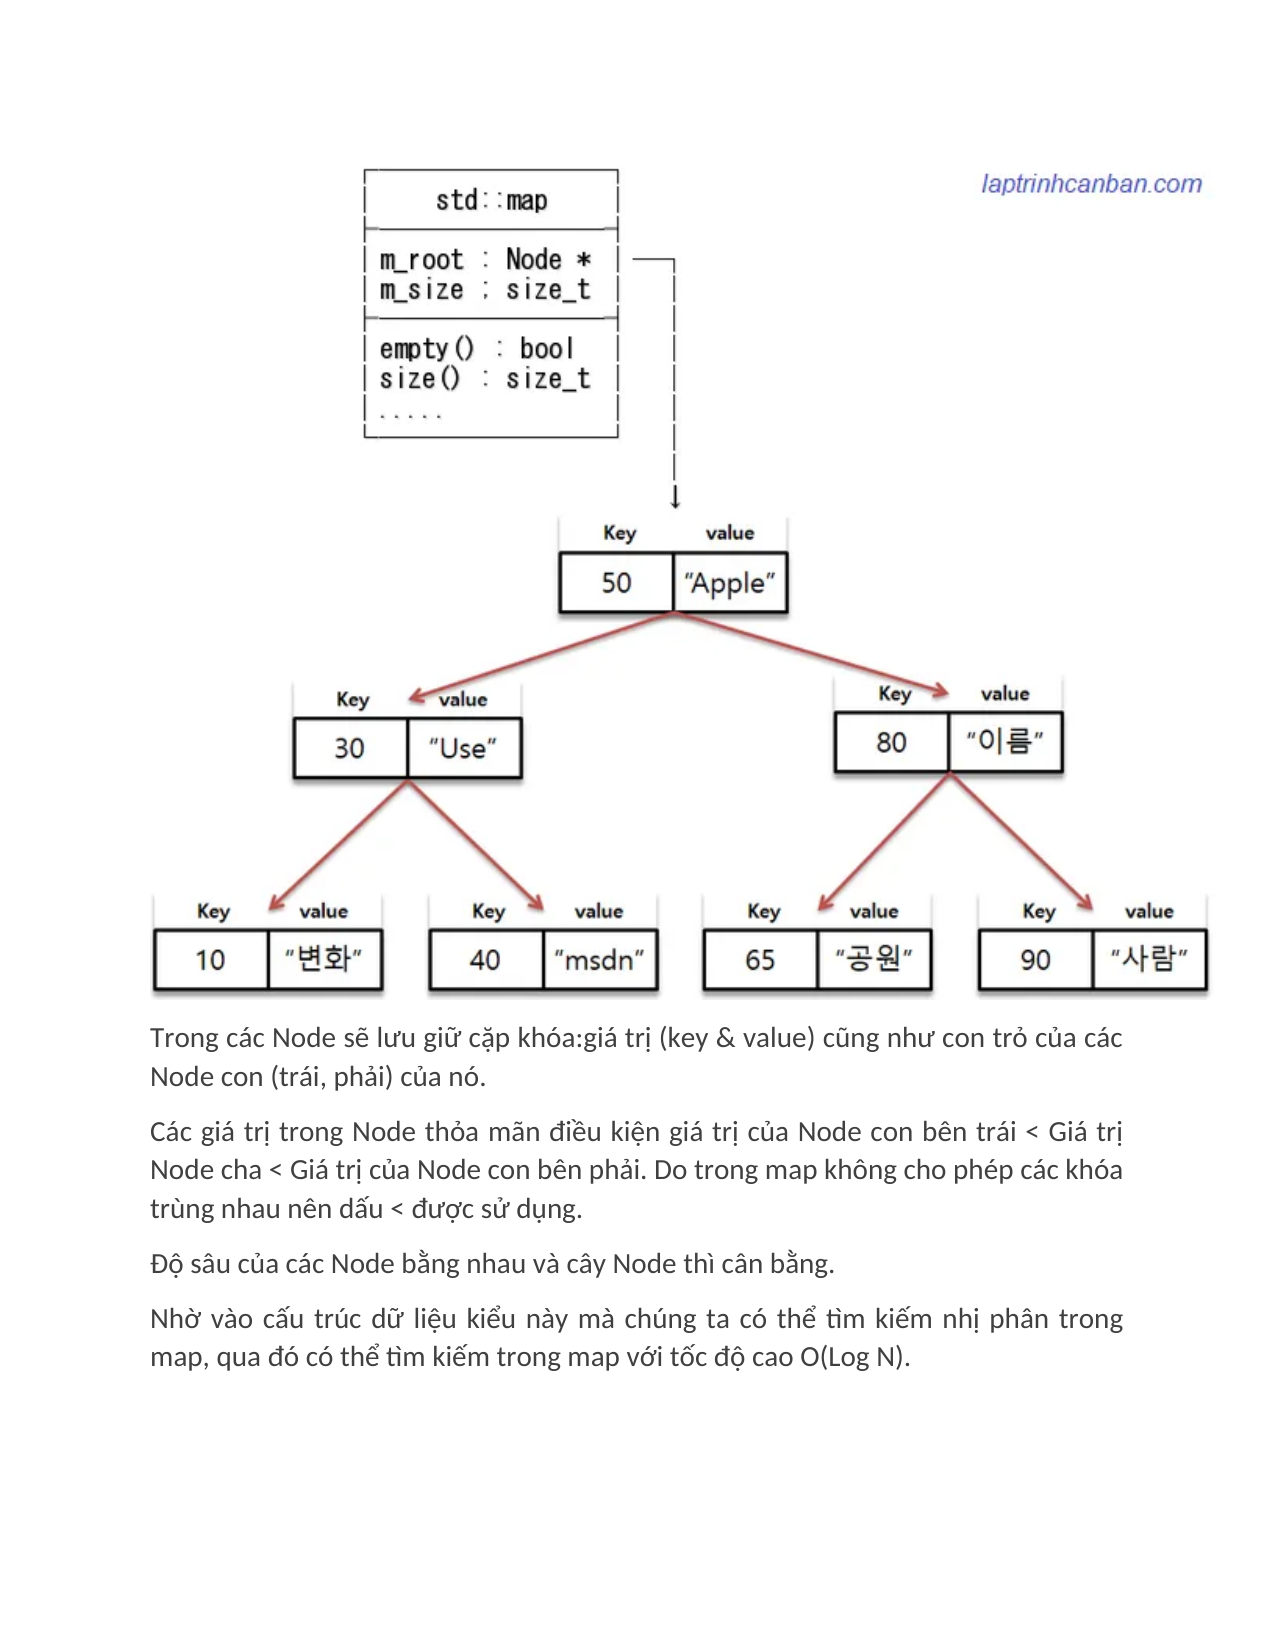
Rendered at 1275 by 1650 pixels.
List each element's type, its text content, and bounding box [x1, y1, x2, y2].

text Độ sâu của các Node bằng nhau và cây Node thì cân bằng. [150, 1245, 1125, 1281]
text Nhờ vào cấu trúc dữ liệu kiểu này mà chúng ta có thể tìm kiếm nhị phân trong map, qua đó có thể tìm kiếm trong map với tốc độ cao O(Log N). [150, 1300, 1125, 1374]
text Các giá trị trong Node thỏa mãn điều kiện giá trị của Node con bên trái < Giá trị Node cha < Giá trị của Node con bên phải. Do trong map không cho phép các khóa trùng nhau nên dấu < được sử dụng. [150, 1113, 1125, 1226]
text Trong các Node sẽ lưu giữ cặp khóa:giá trị (key & value) cũng như con trỏ của các Node con (trái, phải) của nó. [150, 1019, 1125, 1093]
picture [150, 150, 1219, 1000]
